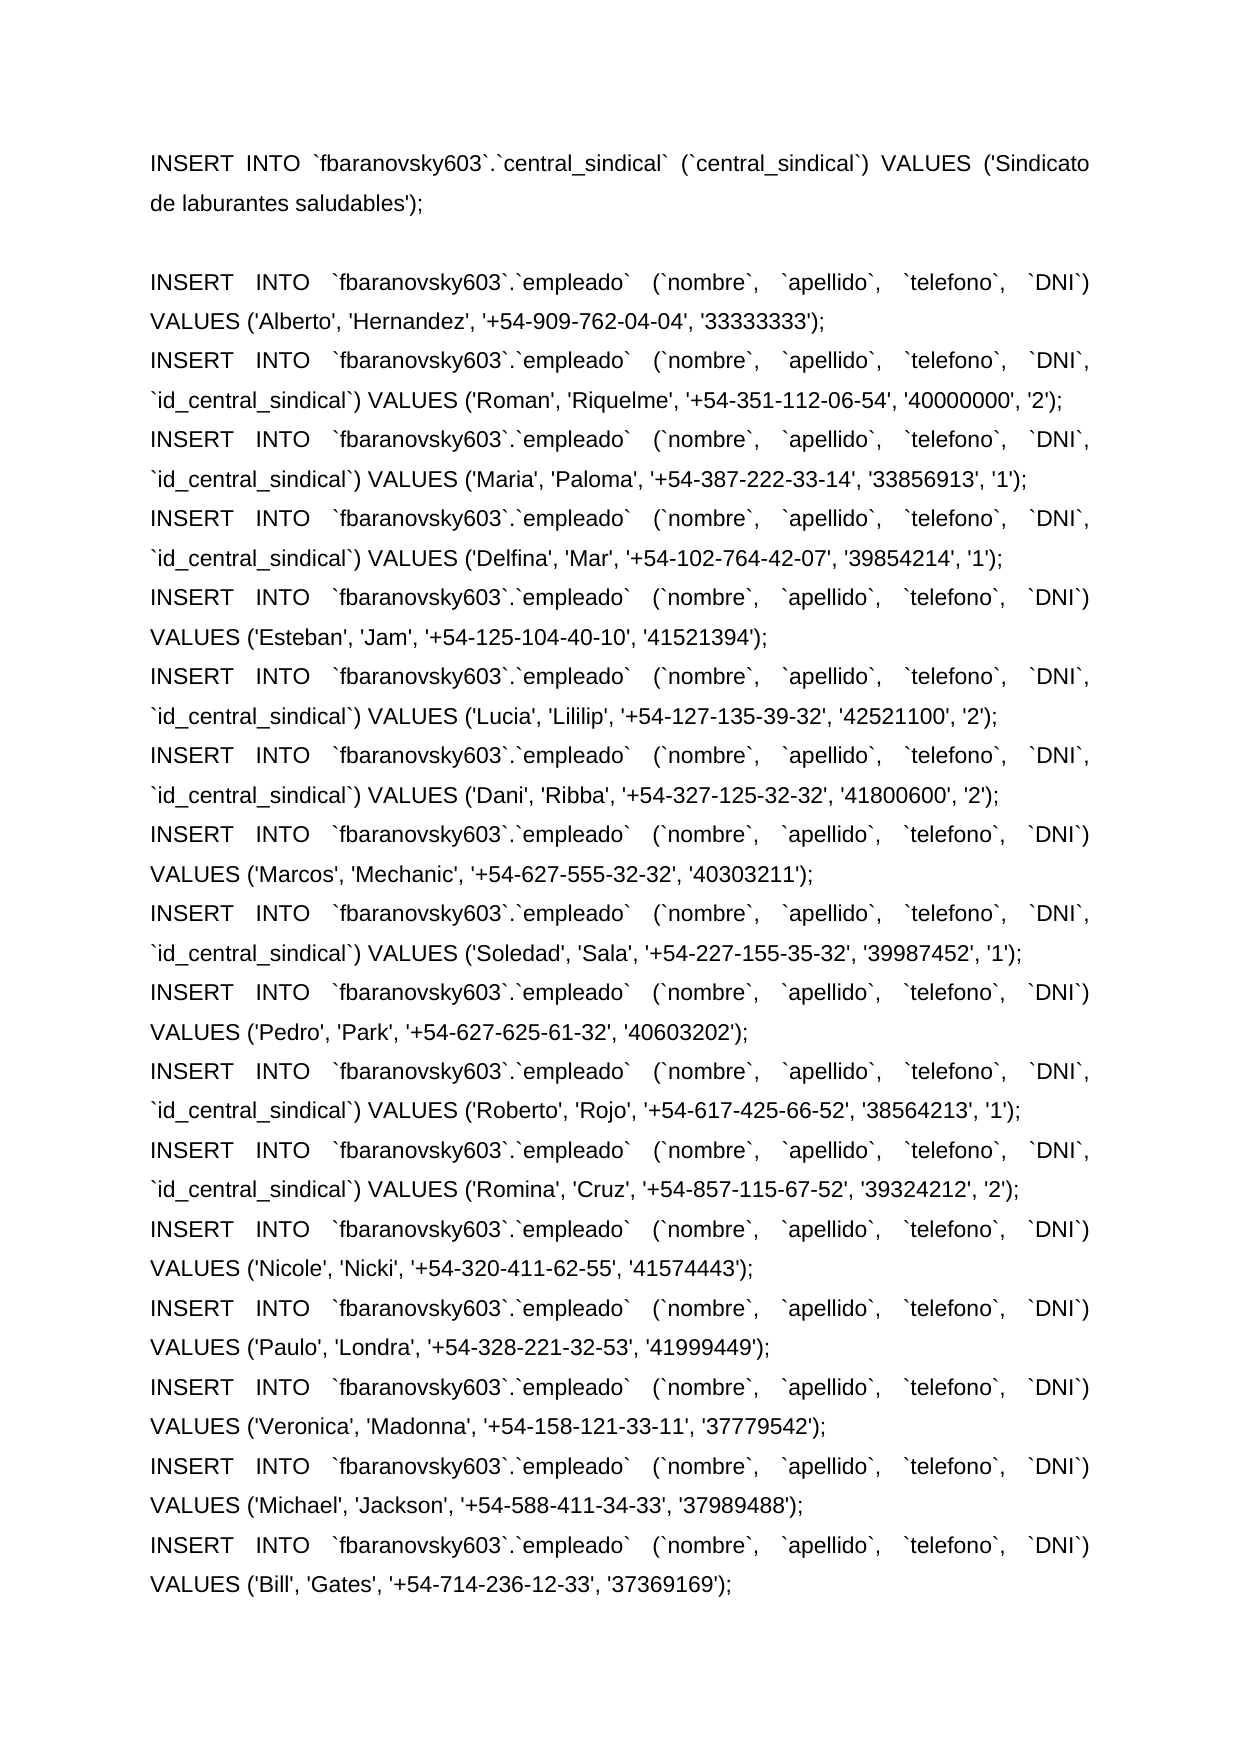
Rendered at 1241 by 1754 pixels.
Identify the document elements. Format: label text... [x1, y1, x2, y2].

text INSERT INTO `fbaranovsky603`.`empleado` (`nombre`, `apellido`, `telefono`, `DNI`) VALUES ('Pedro', 'Park', '+54-627-625-61-32', '40603202'); [150, 979, 1090, 1045]
text INSERT INTO `fbaranovsky603`.`empleado` (`nombre`, `apellido`, `telefono`, `DNI`) VALUES ('Marcos', 'Mechanic', '+54-627-555-32-32', '40303211'); [150, 821, 1090, 887]
text INSERT INTO `fbaranovsky603`.`empleado` (`nombre`, `apellido`, `telefono`, `DNI`, `id_central_sindical`) VALUES ('Roman', 'Riquelme', '+54-351-112-06-54', '40000000', '2'); [150, 347, 1090, 413]
text INSERT INTO `fbaranovsky603`.`empleado` (`nombre`, `apellido`, `telefono`, `DNI`) VALUES ('Bill', 'Gates', '+54-714-236-12-33', '37369169'); [150, 1532, 1090, 1598]
text INSERT INTO `fbaranovsky603`.`empleado` (`nombre`, `apellido`, `telefono`, `DNI`) VALUES ('Veronica', 'Madonna', '+54-158-121-33-11', '37779542'); [150, 1374, 1090, 1440]
text INSERT INTO `fbaranovsky603`.`empleado` (`nombre`, `apellido`, `telefono`, `DNI`) VALUES ('Paulo', 'Londra', '+54-328-221-32-53', '41999449'); [150, 1295, 1090, 1361]
text INSERT INTO `fbaranovsky603`.`empleado` (`nombre`, `apellido`, `telefono`, `DNI`, `id_central_sindical`) VALUES ('Dani', 'Ribba', '+54-327-125-32-32', '41800600', '2'); [150, 742, 1090, 808]
text INSERT INTO `fbaranovsky603`.`empleado` (`nombre`, `apellido`, `telefono`, `DNI`, `id_central_sindical`) VALUES ('Soledad', 'Sala', '+54-227-155-35-32', '39987452', '1'); [150, 900, 1090, 966]
text INSERT INTO `fbaranovsky603`.`empleado` (`nombre`, `apellido`, `telefono`, `DNI`, `id_central_sindical`) VALUES ('Romina', 'Cruz', '+54-857-115-67-52', '39324212', '2'); [150, 1137, 1090, 1203]
text INSERT INTO `fbaranovsky603`.`empleado` (`nombre`, `apellido`, `telefono`, `DNI`) VALUES ('Michael', 'Jackson', '+54-588-411-34-33', '37989488'); [150, 1453, 1090, 1519]
text INSERT INTO `fbaranovsky603`.`empleado` (`nombre`, `apellido`, `telefono`, `DNI`) VALUES ('Alberto', 'Hernandez', '+54-909-762-04-04', '33333333'); [150, 268, 1090, 334]
text INSERT INTO `fbaranovsky603`.`empleado` (`nombre`, `apellido`, `telefono`, `DNI`) VALUES ('Nicole', 'Nicki', '+54-320-411-62-55', '41574443'); [150, 1216, 1090, 1282]
text INSERT INTO `fbaranovsky603`.`empleado` (`nombre`, `apellido`, `telefono`, `DNI`, `id_central_sindical`) VALUES ('Lucia', 'Lililip', '+54-127-135-39-32', '42521100', '2'); [150, 663, 1090, 729]
text INSERT INTO `fbaranovsky603`.`empleado` (`nombre`, `apellido`, `telefono`, `DNI`, `id_central_sindical`) VALUES ('Roberto', 'Rojo', '+54-617-425-66-52', '38564213', '1'); [150, 1058, 1090, 1124]
text INSERT INTO `fbaranovsky603`.`empleado` (`nombre`, `apellido`, `telefono`, `DNI`) VALUES ('Esteban', 'Jam', '+54-125-104-40-10', '41521394'); [150, 584, 1090, 650]
text INSERT INTO `fbaranovsky603`.`empleado` (`nombre`, `apellido`, `telefono`, `DNI`, `id_central_sindical`) VALUES ('Maria', 'Paloma', '+54-387-222-33-14', '33856913', '1'); [150, 426, 1090, 492]
text INSERT INTO `fbaranovsky603`.`central_sindical` (`central_sindical`) VALUES ('Sindicato de laburantes saludables'); [150, 150, 1090, 216]
text INSERT INTO `fbaranovsky603`.`empleado` (`nombre`, `apellido`, `telefono`, `DNI`, `id_central_sindical`) VALUES ('Delfina', 'Mar', '+54-102-764-42-07', '39854214', '1'); [150, 505, 1090, 571]
